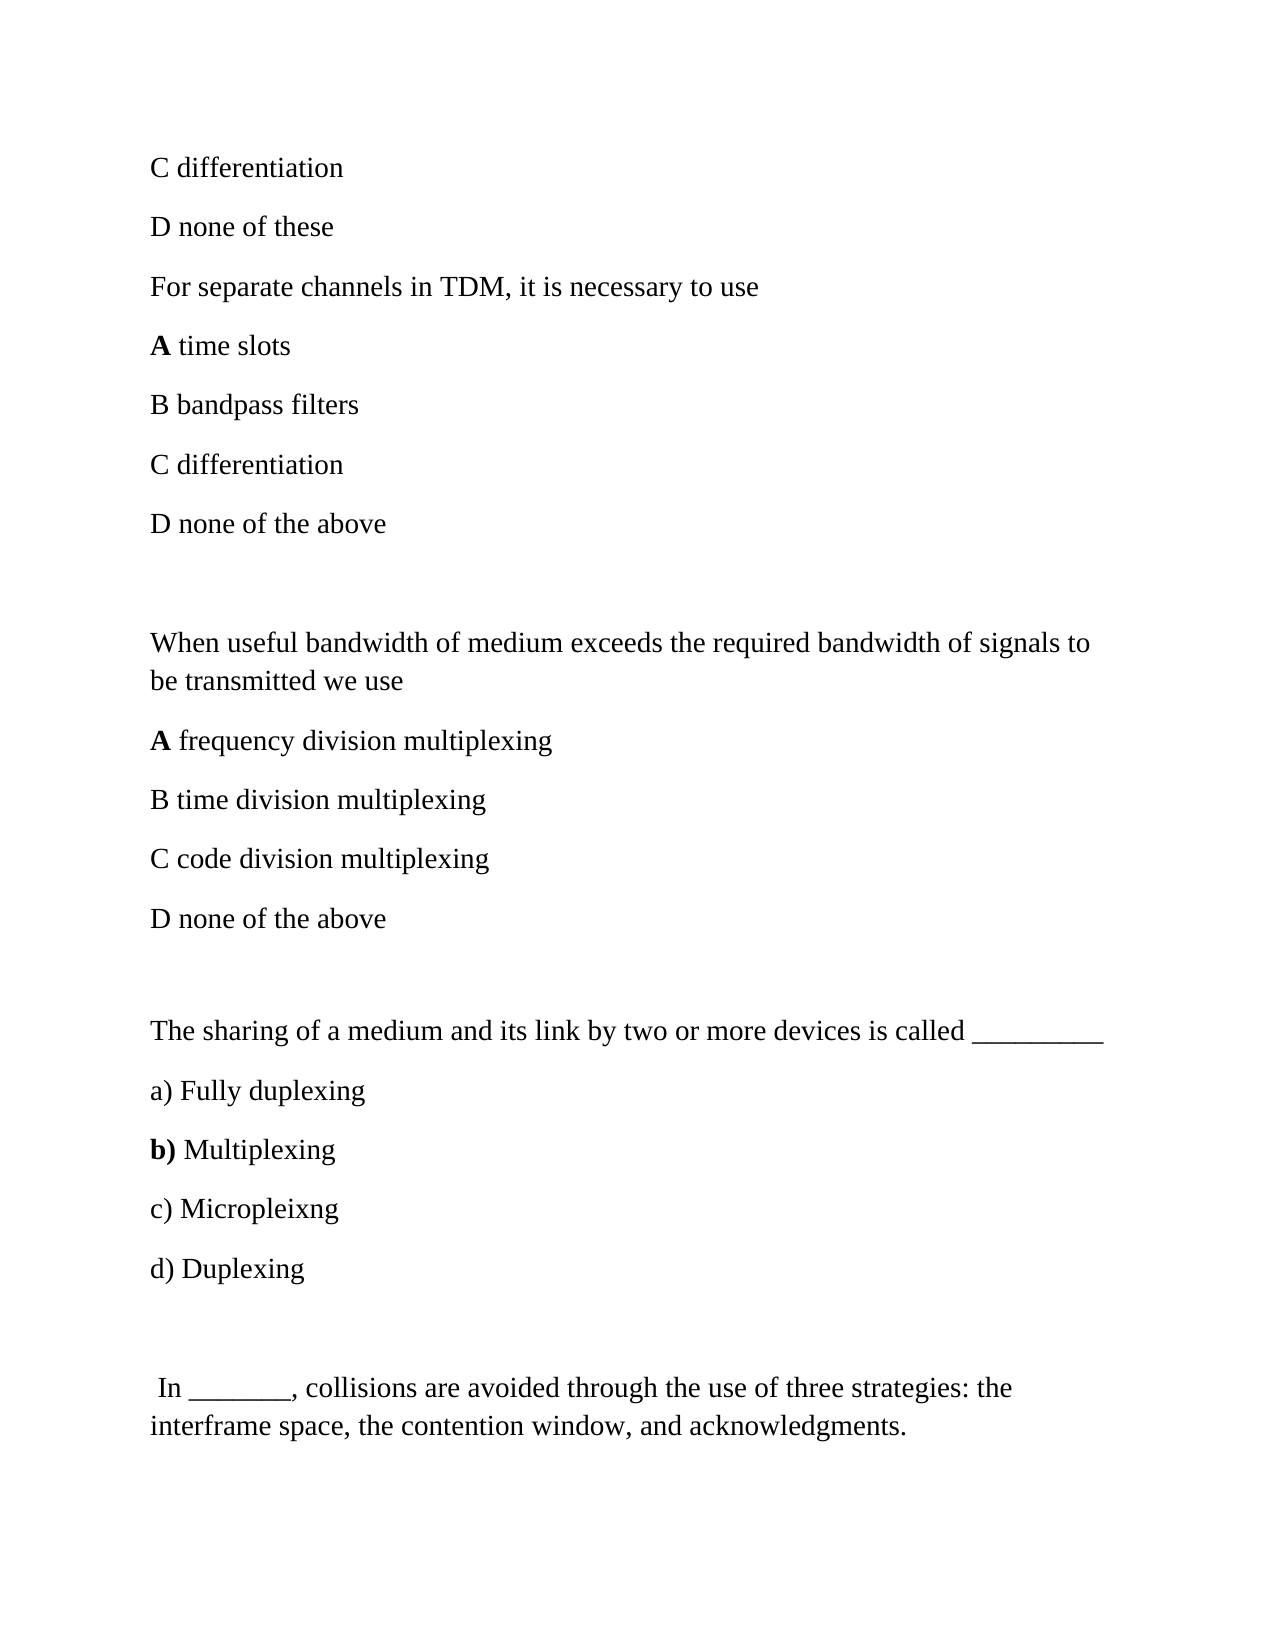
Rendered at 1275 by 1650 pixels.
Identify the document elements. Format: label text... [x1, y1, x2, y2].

text C code division multiplexing [150, 842, 1125, 875]
text c) Micropleixng [150, 1192, 1125, 1225]
text b) Multiplexing [150, 1132, 1125, 1166]
text A time slots [150, 328, 1125, 362]
text B bandpass filters [150, 387, 1125, 421]
text In _______, collisions are avoided through the use of three strategies: the interframe space, the contention window, and acknowledgments. [150, 1370, 1125, 1442]
text When useful bandwidth of medium exceeds the required bandwidth of signals to be transmitted we use [150, 625, 1125, 697]
text a) Fully duplexing [150, 1073, 1125, 1106]
text C differentiation [150, 447, 1125, 480]
text B time division multiplexing [150, 782, 1125, 816]
text A frequency division multiplexing [150, 723, 1125, 756]
text D none of these [150, 209, 1125, 243]
text d) Duplexing [150, 1251, 1125, 1284]
text For separate channels in TDM, it is necessary to use [150, 269, 1125, 302]
text D none of the above [150, 506, 1125, 540]
text C differentiation [150, 150, 1125, 183]
text The sharing of a medium and its link by two or more devices is called _________ [150, 1013, 1125, 1047]
text D none of the above [150, 901, 1125, 934]
